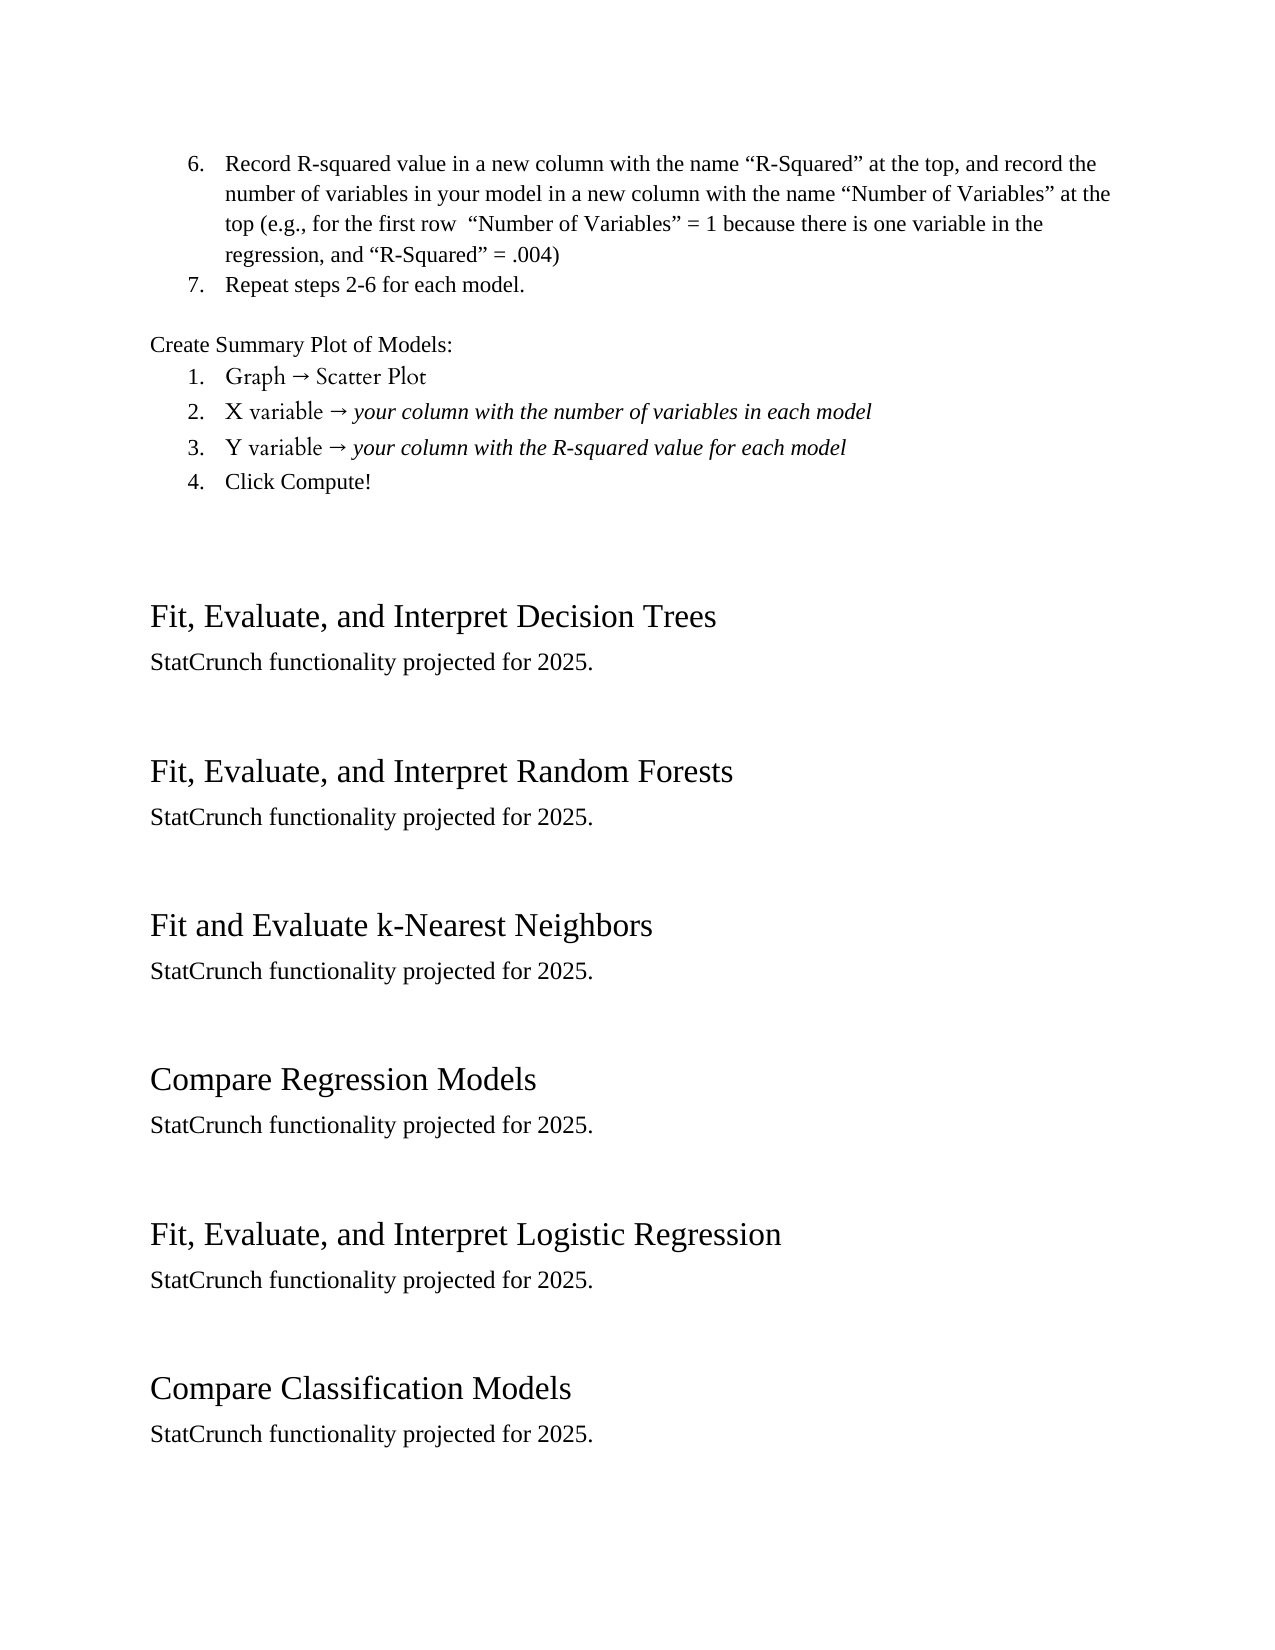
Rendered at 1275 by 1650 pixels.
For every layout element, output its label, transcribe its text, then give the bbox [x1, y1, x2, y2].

list Graph → Scatter Plot [187, 361, 1125, 392]
text Create Summary Plot of Models: [150, 331, 1125, 358]
text StatCrunch functionality projected for 2025. [150, 1110, 1125, 1139]
subtitle Fit, Evaluate, and Interpret Logistic Regression [150, 1214, 1125, 1252]
text StatCrunch functionality projected for 2025. [150, 956, 1125, 985]
text StatCrunch functionality projected for 2025. [150, 1419, 1125, 1448]
text StatCrunch functionality projected for 2025. [150, 802, 1125, 830]
subtitle Fit, Evaluate, and Interpret Random Forests [150, 751, 1125, 789]
text StatCrunch functionality projected for 2025. [150, 1265, 1125, 1293]
subtitle Compare Regression Models [150, 1059, 1125, 1098]
subtitle Fit and Evaluate k-Nearest Neighbors [150, 905, 1125, 943]
list X variable → your column with the number of variables in each model [187, 397, 1125, 428]
list Y variable → your column with the R-squared value for each model [187, 433, 1125, 464]
text StatCrunch functionality projected for 2025. [150, 647, 1125, 676]
list Record R-squared value in a new column with the name “R-Squared” at the top, and record the number of variables in your model in a new column with the name “Number of Variables” at the top (e.g., for the first row “Number of Variables” = 1 because there is one variable in the regression, and “R-Squared” = .004) [187, 150, 1125, 267]
list Repeat steps 2-6 for each model. [187, 271, 1125, 297]
subtitle Fit, Evaluate, and Interpret Decision Trees [150, 596, 1125, 635]
list Click Compute! [187, 468, 1125, 495]
subtitle Compare Classification Models [150, 1368, 1125, 1407]
